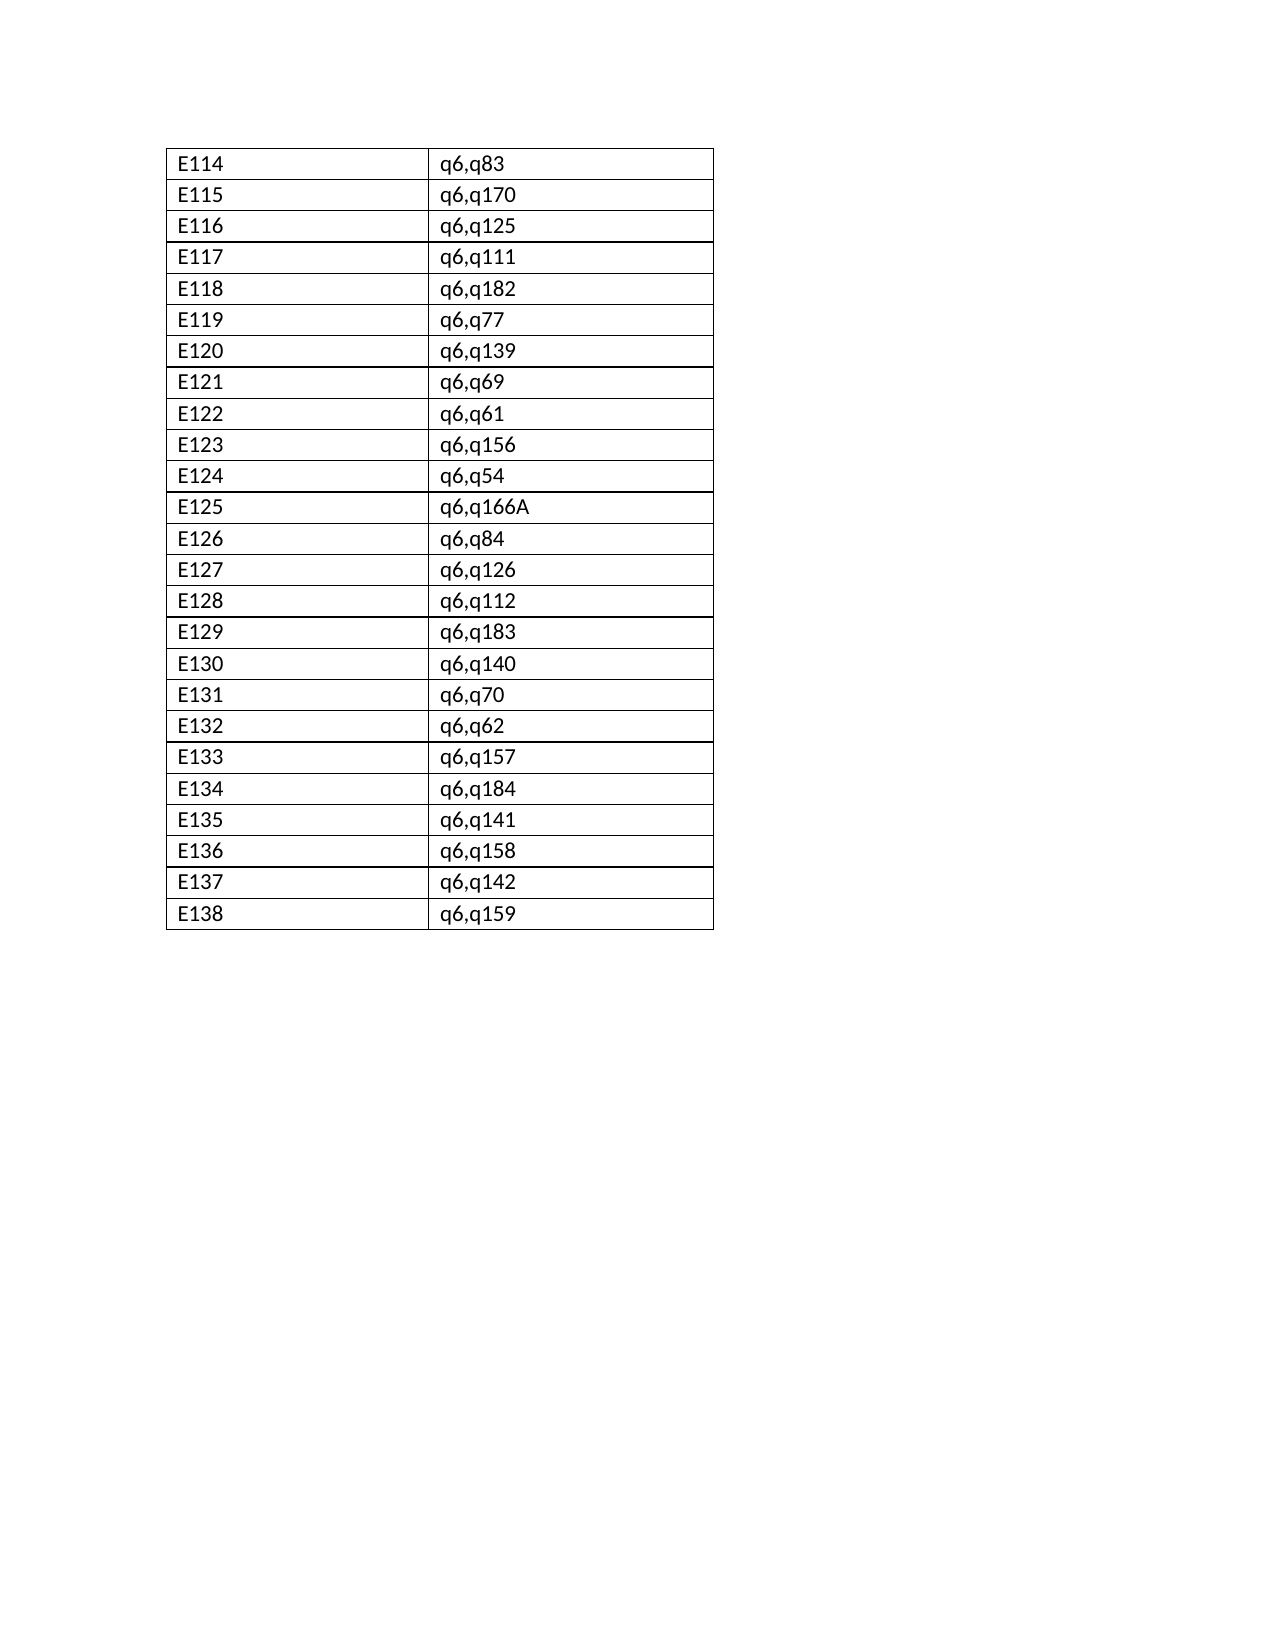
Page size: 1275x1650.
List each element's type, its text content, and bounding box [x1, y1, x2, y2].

table_cell q6,q157 [429, 743, 713, 773]
table_cell E118 [167, 274, 428, 304]
table_cell E126 [167, 524, 428, 554]
table_cell q6,q139 [429, 336, 713, 366]
table_cell q6,q61 [429, 399, 713, 429]
table_cell E128 [167, 586, 428, 616]
table_cell E138 [167, 899, 428, 929]
table_cell E115 [167, 180, 428, 210]
table_cell E117 [167, 243, 428, 273]
table_cell q6,q159 [429, 899, 713, 929]
table_cell E135 [167, 805, 428, 835]
table_cell q6,q62 [429, 711, 713, 741]
table_cell q6,q184 [429, 774, 713, 804]
table_cell E137 [167, 868, 428, 898]
table_cell q6,q77 [429, 305, 713, 335]
table_cell q6,q166A [429, 493, 713, 523]
table_cell q6,q70 [429, 680, 713, 710]
table_cell E130 [167, 649, 428, 679]
table_cell E121 [167, 368, 428, 398]
table_cell E136 [167, 836, 428, 866]
table_cell E119 [167, 305, 428, 335]
table_cell q6,q183 [429, 618, 713, 648]
table_cell E123 [167, 430, 428, 460]
table_cell q6,q126 [429, 555, 713, 585]
table_cell q6,q125 [429, 211, 713, 241]
table_cell E127 [167, 555, 428, 585]
table_cell q6,q140 [429, 649, 713, 679]
table_cell q6,q156 [429, 430, 713, 460]
table_cell q6,q69 [429, 368, 713, 398]
table_cell E129 [167, 618, 428, 648]
table_cell q6,q84 [429, 524, 713, 554]
table_cell q6,q112 [429, 586, 713, 616]
table_cell q6,q170 [429, 180, 713, 210]
table_cell E125 [167, 493, 428, 523]
table_cell q6,q54 [429, 461, 713, 491]
table_cell q6,q141 [429, 805, 713, 835]
table_cell E132 [167, 711, 428, 741]
table_cell q6,q142 [429, 868, 713, 898]
table_cell q6,q158 [429, 836, 713, 866]
table_cell E116 [167, 211, 428, 241]
table_cell E133 [167, 743, 428, 773]
table_cell E122 [167, 399, 428, 429]
table_cell q6,q182 [429, 274, 713, 304]
table_cell E131 [167, 680, 428, 710]
table_cell q6,q111 [429, 243, 713, 273]
table_cell E120 [167, 336, 428, 366]
table_cell q6,q83 [429, 149, 713, 179]
table_cell E124 [167, 461, 428, 491]
table_cell E134 [167, 774, 428, 804]
table_cell E114 [167, 149, 428, 179]
